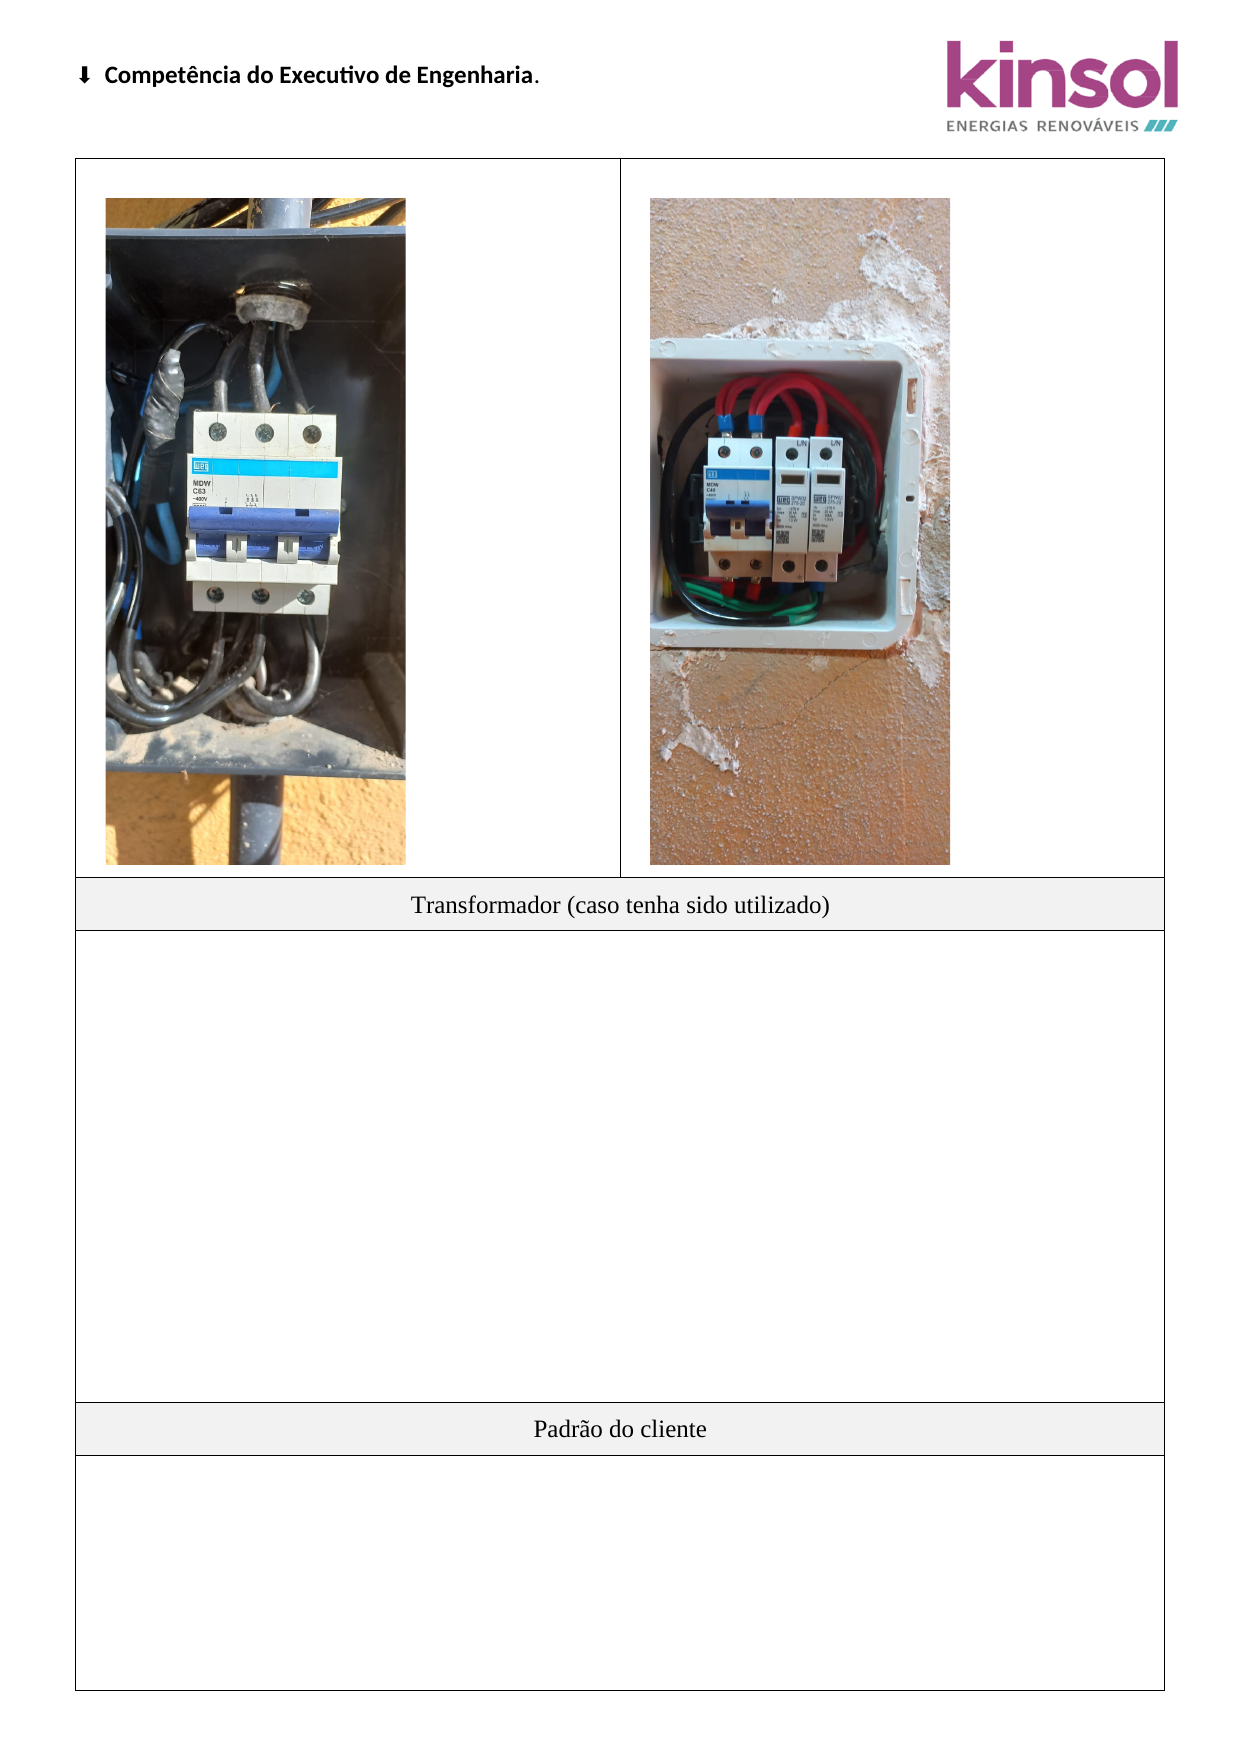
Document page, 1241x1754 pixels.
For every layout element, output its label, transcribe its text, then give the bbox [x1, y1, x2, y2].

table_cell [621, 159, 1164, 877]
table_cell [76, 1456, 1164, 1689]
picture [105, 198, 406, 865]
table_cell Padrão do cliente [76, 1403, 1164, 1455]
table_cell [76, 159, 620, 877]
picture [650, 198, 951, 865]
picture [941, 37, 1182, 135]
table_cell Transformador (caso tenha sido utilizado) [76, 878, 1164, 930]
table_cell [76, 931, 1164, 1402]
